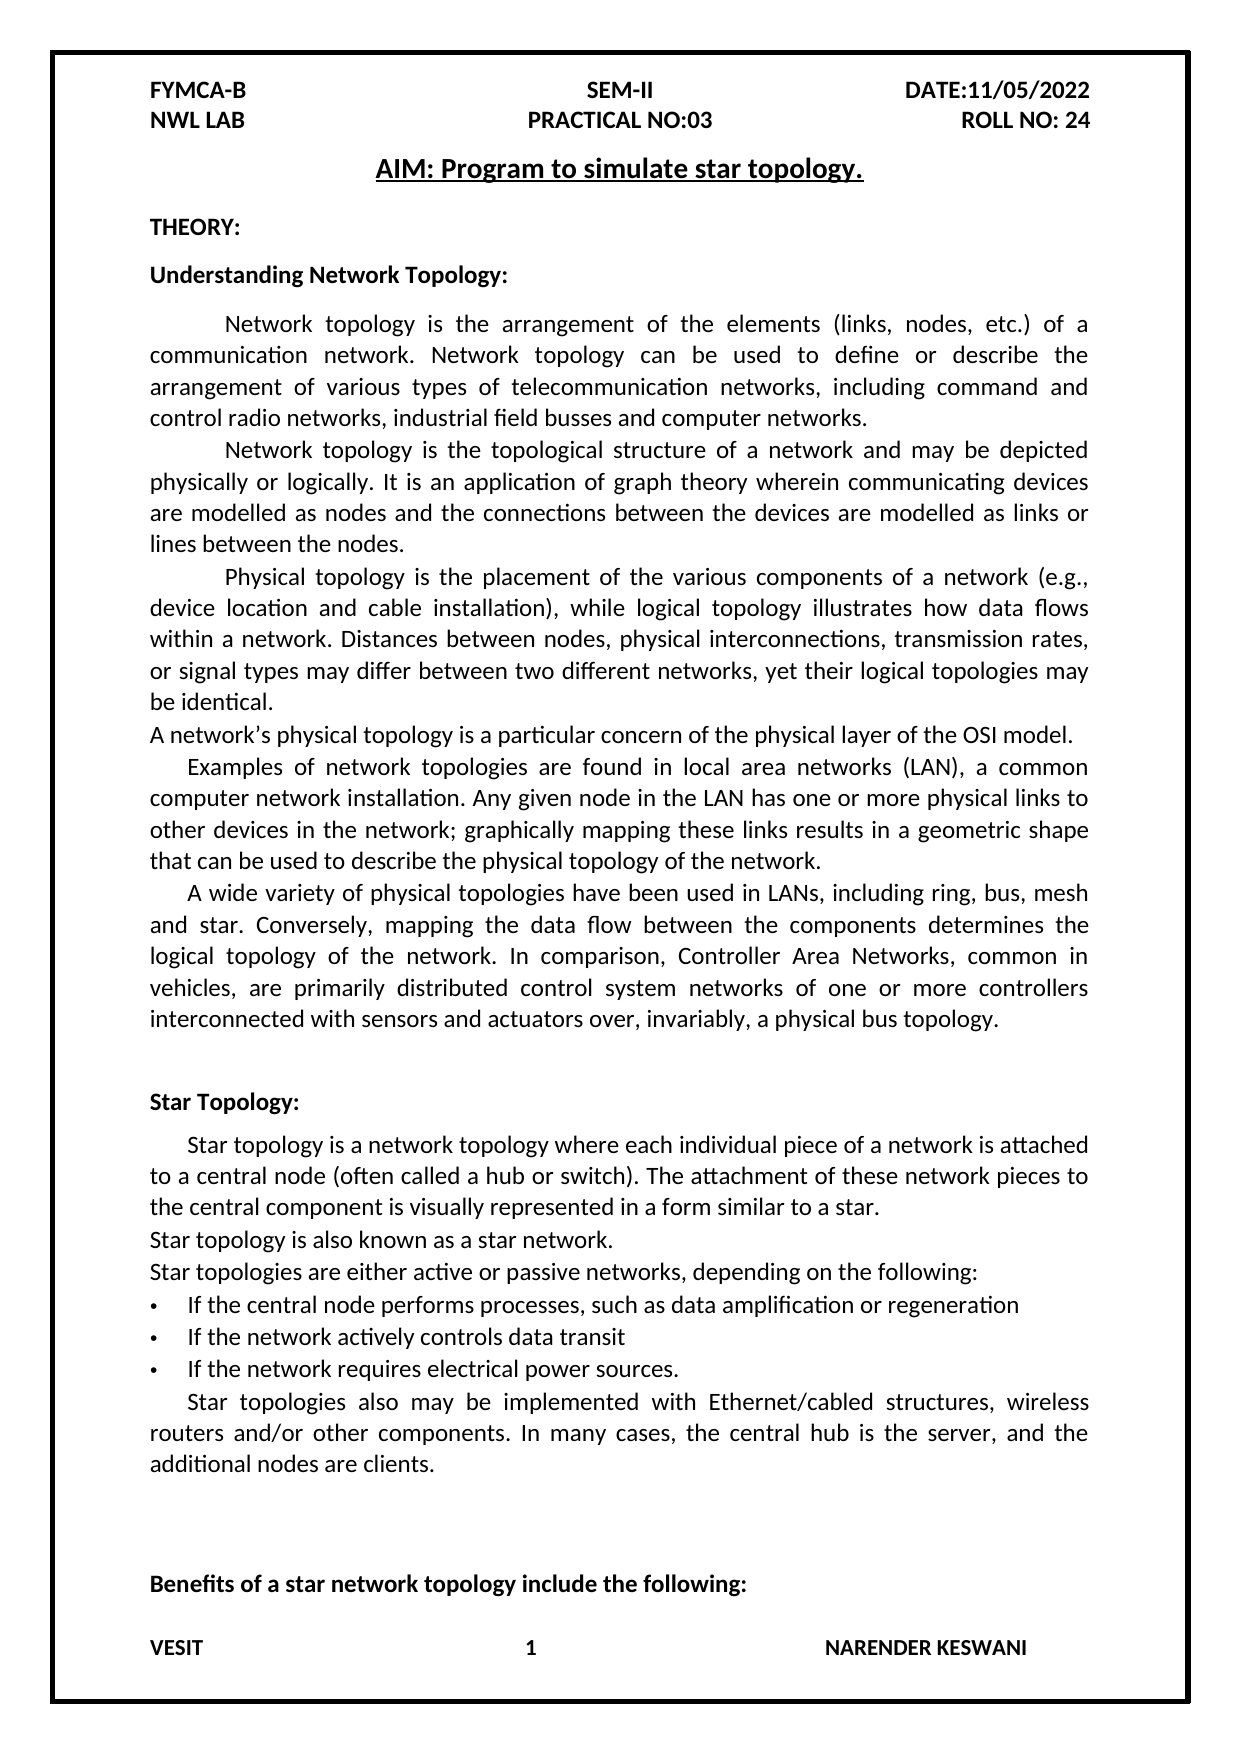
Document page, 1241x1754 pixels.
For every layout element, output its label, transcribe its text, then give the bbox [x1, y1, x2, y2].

text Network topology is the topological structure of a network and may be depicted physically or logically. It is an application of graph theory wherein communicating devices are modelled as nodes and the connections between the devices are modelled as links or lines between the nodes. [149, 434, 1090, 559]
text A wide variety of physical topologies have been used in LANs, including ring, bus, mesh and star. Conversely, mapping the data flow between the components determines the logical topology of the network. In comparison, Controller Area Networks, common in vehicles, are primarily distributed control system networks of one or more controllers interconnected with sensors and actuators over, invariably, a physical bus topology. [149, 878, 1090, 1033]
list If the network requires electrical power sources. [150, 1353, 1090, 1384]
text Star Topology: [149, 1086, 1071, 1117]
text Benefits of a star network topology include the following: [149, 1568, 1071, 1599]
text Understanding Network Topology: [149, 259, 1071, 290]
text Network topology is the arrangement of the elements (links, nodes, etc.) of a communication network. Network topology can be used to define or describe the arrangement of various types of telecommunication networks, including command and control radio networks, industrial field busses and computer networks. [149, 308, 1090, 433]
list If the central node performs processes, such as data amplification or regeneration [150, 1289, 1090, 1319]
text AIM: Program to simulate star topology. [148, 150, 1090, 186]
text Star topologies are either active or passive networks, depending on the following: [149, 1256, 1090, 1287]
text A network’s physical topology is a particular concern of the physical layer of the OSI model. [149, 719, 1090, 749]
text Physical topology is the placement of the various components of a network (e.g., device location and cable installation), while logical topology illustrates how data flows within a network. Distances between nodes, physical interconnections, transmission rates, or signal types may differ between two different networks, yet their logical topologies may be identical. [149, 561, 1090, 717]
text Star topology is also known as a star network. [149, 1224, 1090, 1254]
text THEORY: [149, 211, 1071, 241]
text Star topologies also may be implemented with Ethernet/cabled structures, wireless routers and/or other components. In many cases, the central hub is the server, and the additional nodes are clients. [149, 1386, 1090, 1479]
text Examples of network topologies are found in local area networks (LAN), a common computer network installation. Any given node in the LAN has one or more physical links to other devices in the network; graphically mapping these links results in a geometric shape that can be used to describe the physical topology of the network. [149, 751, 1090, 876]
list If the network actively controls data transit [150, 1321, 1090, 1352]
text Star topology is a network topology where each individual piece of a network is attached to a central node (often called a hub or switch). The attachment of these network pieces to the central component is visually represented in a form similar to a star. [149, 1129, 1090, 1222]
